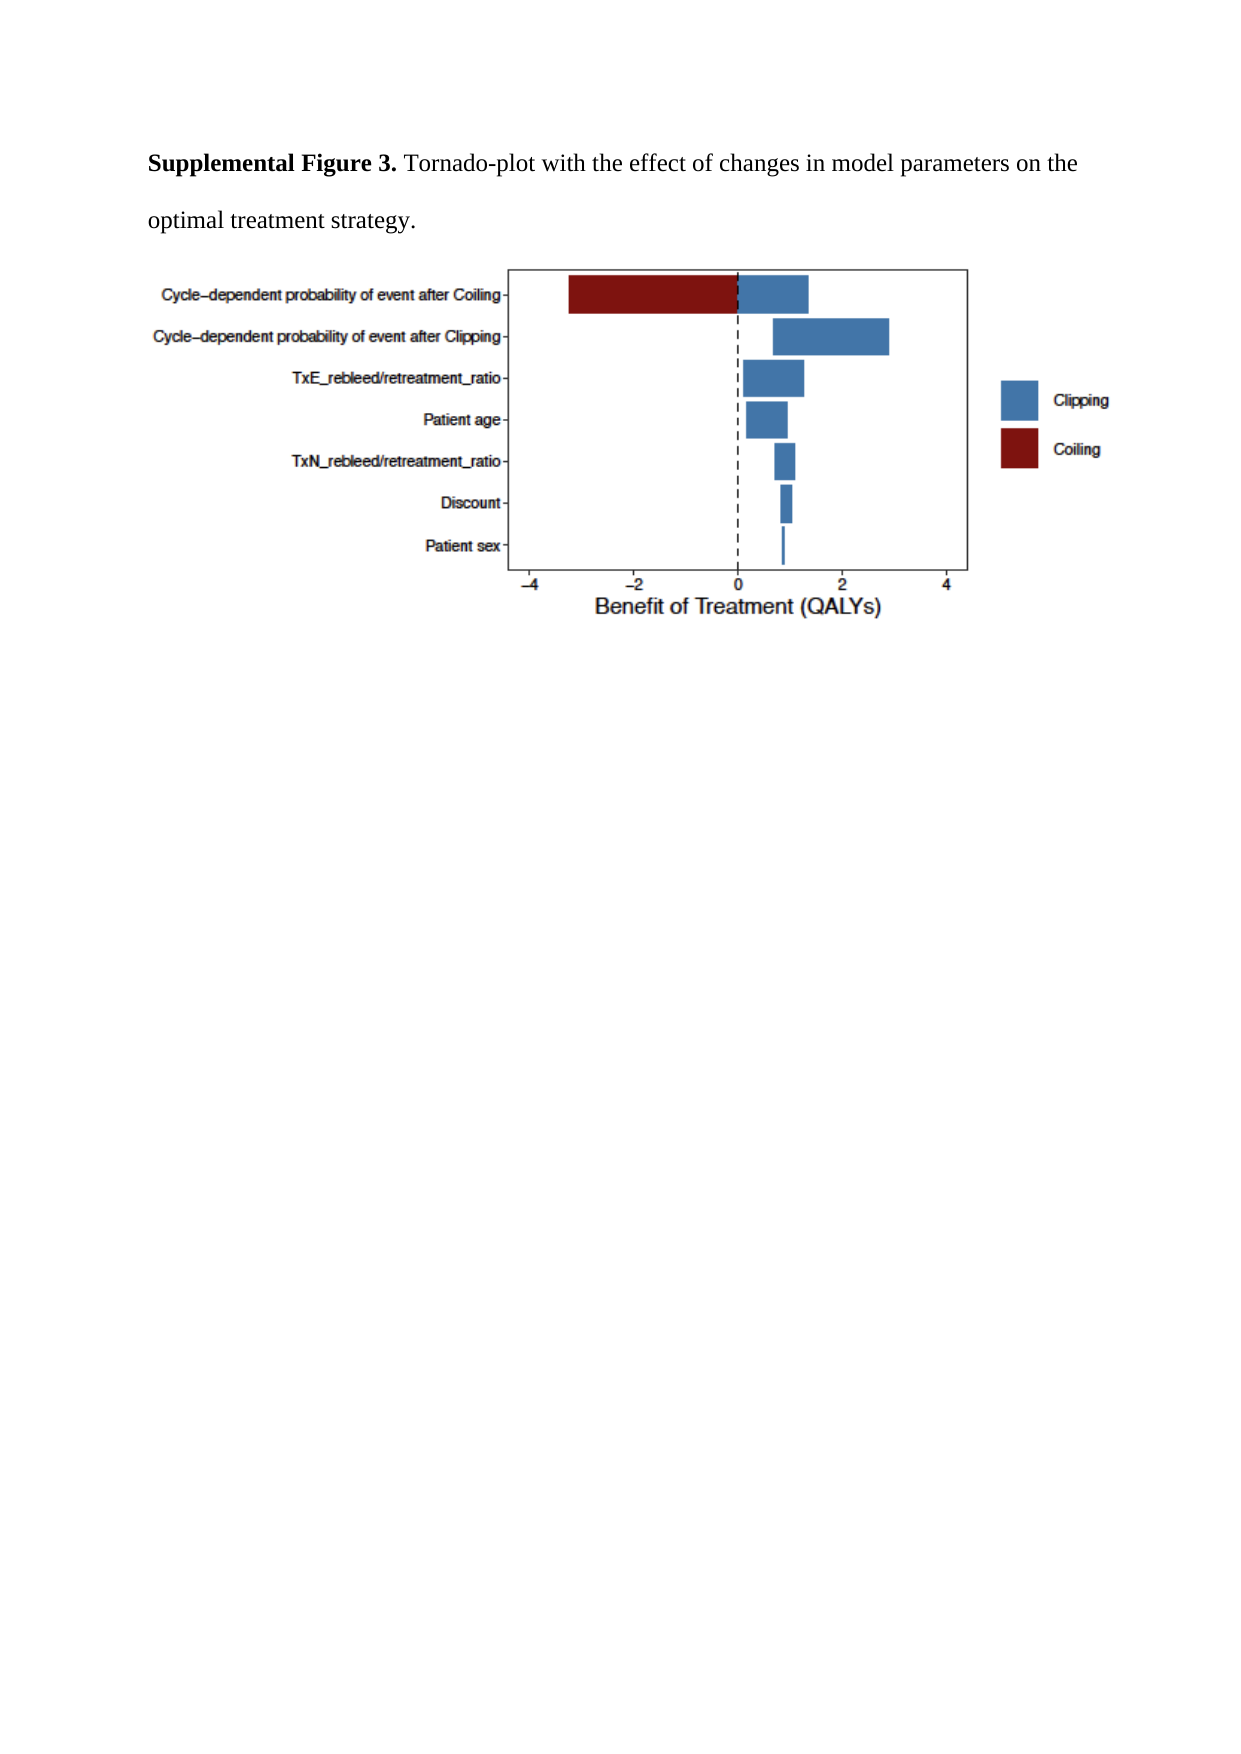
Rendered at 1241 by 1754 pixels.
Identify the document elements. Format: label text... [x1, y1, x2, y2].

picture [147, 262, 1122, 626]
text Supplemental Figure 3. Tornado-plot with the effect of changes in model parameters on the optimal treatment strategy. [148, 148, 1093, 234]
